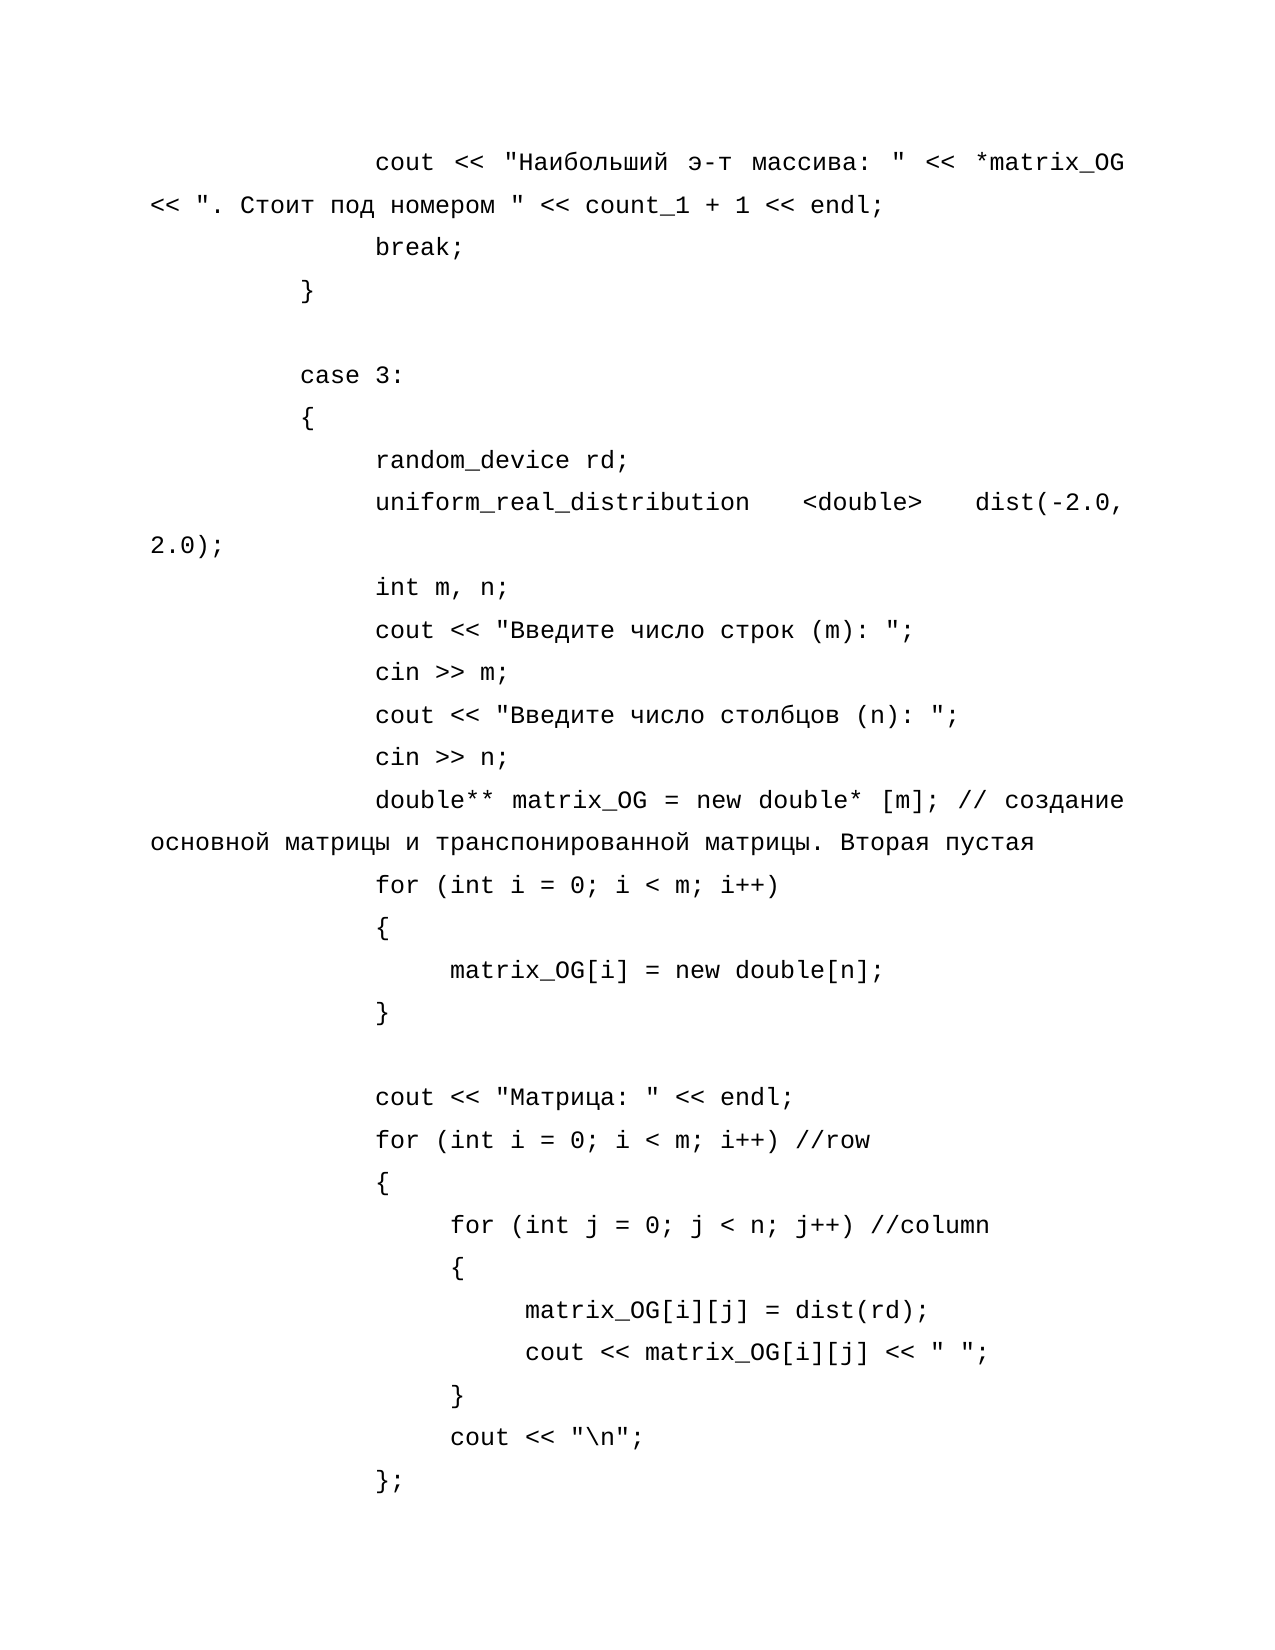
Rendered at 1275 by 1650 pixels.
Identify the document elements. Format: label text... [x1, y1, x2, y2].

text for (int i = 0; i < m; i++) //row [150, 1127, 1125, 1156]
text cout << "Введите число столбцов (n): "; [150, 702, 1125, 731]
text double** matrix_OG = new double* [m]; // создание основной матрицы и транспонированной матрицы. Вторая пустая [150, 787, 1125, 858]
text { [150, 1255, 1125, 1283]
text case 3: [150, 362, 1125, 391]
text } [150, 277, 1125, 306]
text cout << "Введите число строк (m): "; [150, 617, 1125, 646]
text { [150, 1170, 1125, 1198]
text break; [150, 235, 1125, 263]
text uniform_real_distribution <double> dist(-2.0, 2.0); [150, 490, 1125, 561]
text { [150, 915, 1125, 943]
text random_device rd; [150, 447, 1125, 476]
text cin >> m; [150, 660, 1125, 688]
text for (int i = 0; i < m; i++) [150, 872, 1125, 901]
text cin >> n; [150, 745, 1125, 773]
text for (int j = 0; j < n; j++) //column [150, 1212, 1125, 1241]
text { [150, 405, 1125, 433]
text }; [150, 1467, 1125, 1496]
text matrix_OG[i][j] = dist(rd); [150, 1297, 1125, 1326]
text cout << matrix_OG[i][j] << " "; [150, 1340, 1125, 1368]
text int m, n; [150, 575, 1125, 603]
text cout << "\n"; [150, 1425, 1125, 1453]
text } [150, 1382, 1125, 1411]
text } [150, 1000, 1125, 1028]
text matrix_OG[i] = new double[n]; [150, 957, 1125, 986]
text cout << "Матрица: " << endl; [150, 1085, 1125, 1113]
text cout << "Наибольший э-т массива: " << *matrix_OG << ". Стоит под номером " << count_1 + 1 << endl; [150, 150, 1125, 221]
